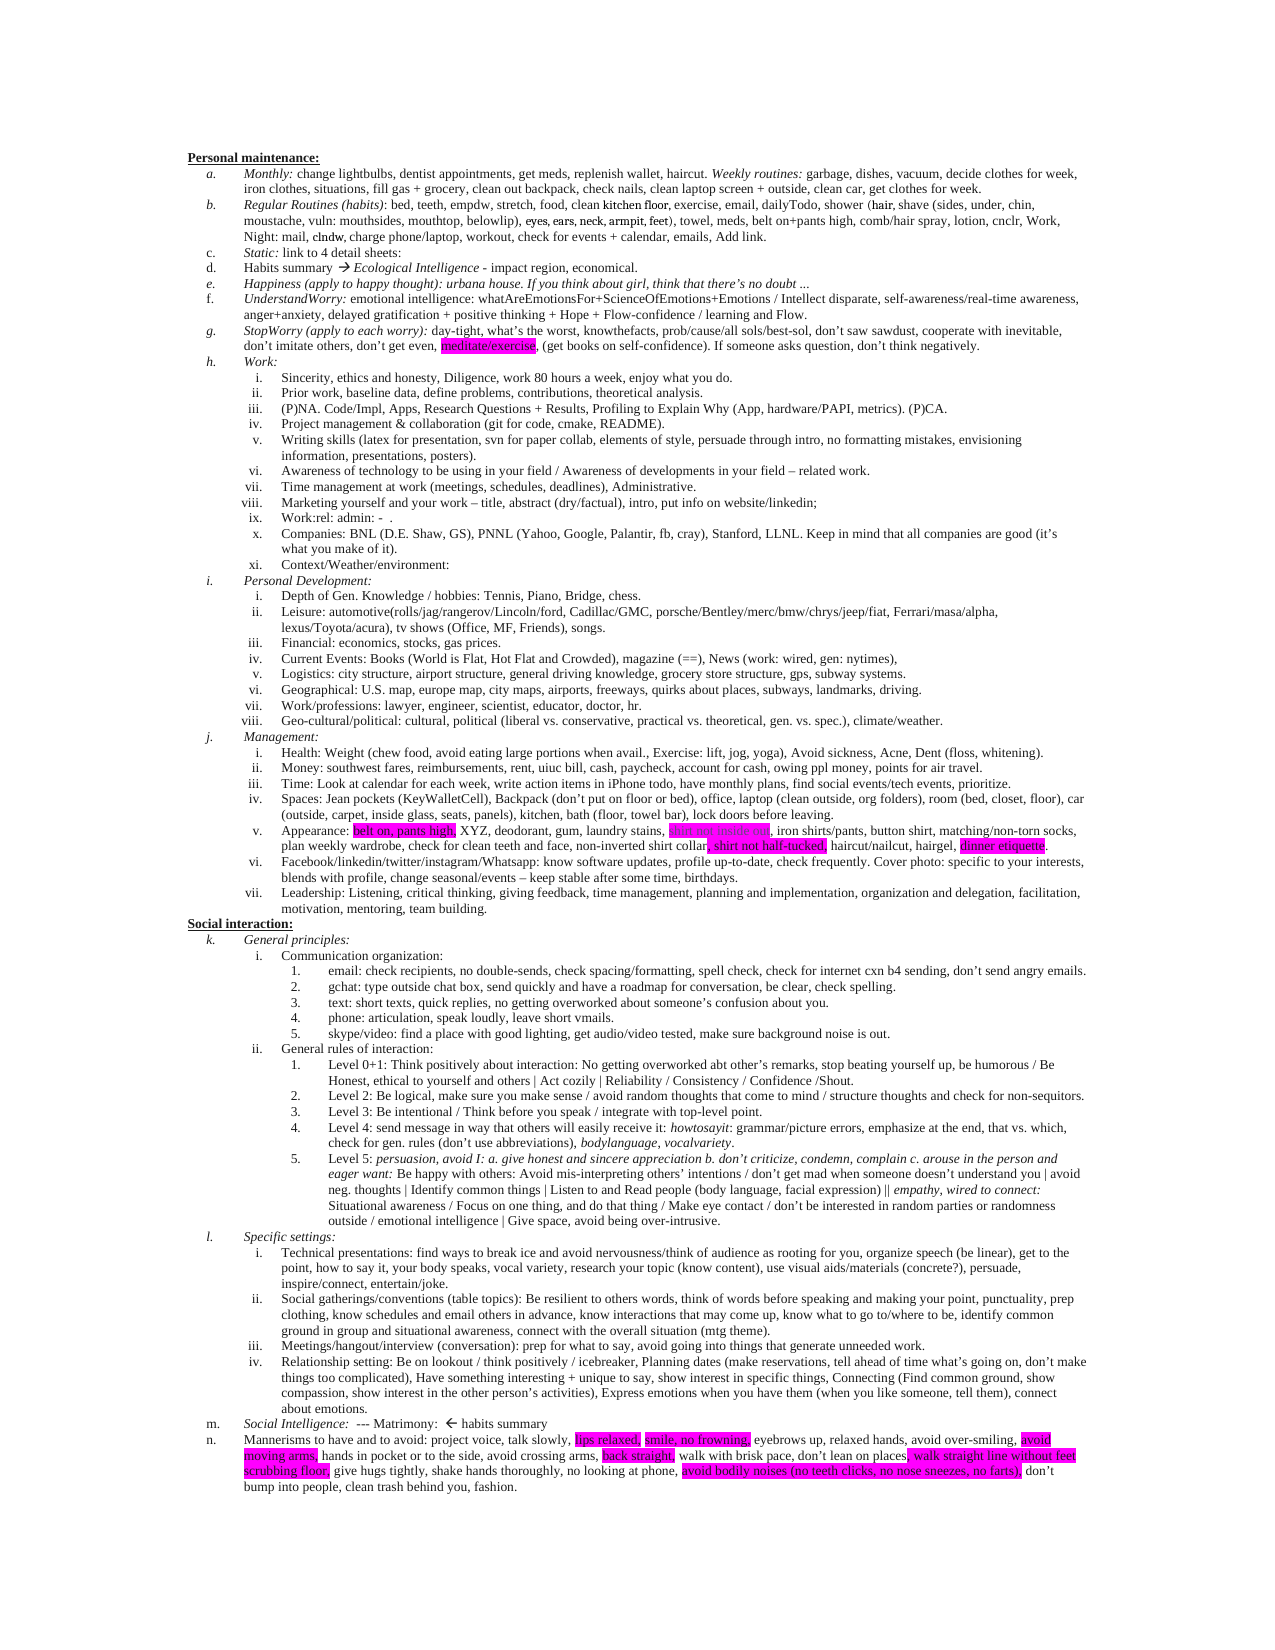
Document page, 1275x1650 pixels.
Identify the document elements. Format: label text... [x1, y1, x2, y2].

list Sincerity, ethics and honesty, Diligence, work 80 hours a week, enjoy what you do. [262, 369, 1087, 385]
list Facebook/linkedin/twitter/instagram/Whatsapp: know software updates, profile up-to-date, check frequently. Cover photo: specific to your interests, blends with profile, change seasonal/events – keep stable after some time, birthdays. [262, 854, 1087, 885]
list Leadership: Listening, critical thinking, giving feedback, time management, planning and implementation, organization and delegation, facilitation, motivation, mentoring, team building. [262, 885, 1087, 916]
list Regular Routines (habits): bed, teeth, empdw, stretch, food, clean kitchen floor, exercise, email, dailyTodo, shower (hair, shave (sides, under, chin, moustache, vuln: mouthsides, mouthtop, belowlip), eyes, ears, neck, armpit, feet), towel, meds, belt on+pants high, comb/hair spray, lotion, cnclr, Work, Night: mail, clndw, charge phone/laptop, workout, check for events + calendar, emails, Add link. [206, 197, 1087, 244]
list Work:rel: admin: - . [262, 510, 1087, 526]
list Companies: BNL (D.E. Shaw, GS), PNNL (Yahoo, Google, Palantir, fb, cray), Stanford, LLNL. Keep in mind that all companies are good (it’s what you make of it). [262, 526, 1087, 557]
list Geographical: U.S. map, europe map, city maps, airports, freeways, quirks about places, subways, landmarks, driving. [262, 682, 1087, 697]
list Geo-cultural/political: cultural, political (liberal vs. conservative, practical vs. theoretical, gen. vs. spec.), climate/weather. [262, 713, 1087, 729]
list StopWorry (apply to each worry): day-tight, what’s the worst, knowthefacts, prob/cause/all sols/best-sol, don’t saw sawdust, cooperate with inevitable, don’t imitate others, don’t get even, meditate/exercise, (get books on self-confidence). If someone asks question, don’t think negatively. [206, 322, 1087, 354]
list Social Intelligence: --- Matrimony: habits summary [206, 1416, 1087, 1432]
list Static: link to 4 detail sheets: [206, 244, 1087, 260]
list General principles: [206, 932, 1087, 947]
list skype/video: find a place with good lighting, get audio/video tested, make sure background noise is out. [291, 1026, 1087, 1041]
list phone: articulation, speak loudly, leave short vmails. [291, 1010, 1087, 1026]
list Specific settings: [206, 1229, 1087, 1244]
list Social interaction: [187, 916, 1087, 932]
list Logistics: city structure, airport structure, general driving knowledge, grocery store structure, gps, subway systems. [262, 666, 1087, 682]
list Current Events: Books (World is Flat, Hot Flat and Crowded), magazine (==), News (work: wired, gen: nytimes), [262, 651, 1087, 666]
list Social gatherings/conventions (table topics): Be resilient to others words, think of words before speaking and making your point, punctuality, prep clothing, know schedules and email others in advance, know interactions that may come up, know what to go to/where to be, identify common ground in group and situational awareness, connect with the overall situation (mtg theme). [262, 1291, 1087, 1338]
list Level 4: send message in way that others will easily receive it: howtosayit: grammar/picture errors, emphasize at the end, that vs. which, check for gen. rules (don’t use abbreviations), bodylanguage, vocalvariety. [291, 1119, 1087, 1151]
list Communication organization: [262, 947, 1087, 963]
list Mannerisms to have and to avoid: project voice, talk slowly, lips relaxed, smile, no frowning, eyebrows up, relaxed hands, avoid over-smiling, avoid moving arms, hands in pocket or to the side, avoid crossing arms, back straight, walk with brisk pace, don’t lean on places, walk straight line without feet scrubbing floor, give hugs tightly, shake hands thoroughly, no looking at phone, avoid bodily noises (no teeth clicks, no nose sneezes, no farts), don’t bump into people, clean trash behind you, fashion. [206, 1432, 1087, 1494]
list Personal Development: [206, 572, 1087, 588]
list Level 0+1: Think positively about interaction: No getting overworked abt other’s remarks, stop beating yourself up, be humorous / Be Honest, ethical to yourself and others | Act cozily | Reliability / Consistency / Confidence /Shout. [291, 1057, 1087, 1088]
list Project management & collaboration (git for code, cmake, README). [262, 416, 1087, 432]
list Leisure: automotive(rolls/jag/rangerov/Lincoln/ford, Cadillac/GMC, porsche/Bentley/merc/bmw/chrys/jeep/fiat, Ferrari/masa/alpha, lexus/Toyota/acura), tv shows (Office, MF, Friends), songs. [262, 604, 1087, 635]
list Awareness of technology to be using in your field / Awareness of developments in your field – related work. [262, 463, 1087, 479]
list General rules of interaction: [262, 1041, 1087, 1057]
list Money: southwest fares, reimbursements, rent, uiuc bill, cash, paycheck, account for cash, owing ppl money, points for air travel. [262, 760, 1087, 776]
list Work/professions: lawyer, engineer, scientist, educator, doctor, hr. [262, 697, 1087, 713]
list Personal maintenance: [187, 150, 1087, 166]
list Habits summary Ecological Intelligence - impact region, economical. [206, 260, 1087, 276]
list Level 5: persuasion, avoid I: a. give honest and sincere appreciation b. don’t criticize, condemn, complain c. arouse in the person and eager want: Be happy with others: Avoid mis-interpreting others’ intentions / don’t get mad when someone doesn’t understand you | avoid neg. thoughts | Identify common things | Listen to and Read people (body language, facial expression) || empathy, wired to connect: Situational awareness / Focus on one thing, and do that thing / Make eye contact / don’t be interested in random parties or randomness outside / emotional intelligence | Give space, avoid being over-intrusive. [291, 1151, 1087, 1229]
list Writing skills (latex for presentation, svn for paper collab, elements of style, persuade through intro, no formatting mistakes, envisioning information, presentations, posters). [262, 432, 1087, 463]
list Meetings/hangout/interview (conversation): prep for what to say, avoid going into things that generate unneeded work. [262, 1338, 1087, 1354]
list Appearance: belt on, pants high, XYZ, deodorant, gum, laundry stains, shirt not inside out, iron shirts/pants, button shirt, matching/non-torn socks, plan weekly wardrobe, check for clean teeth and face, non-inverted shirt collar, shirt not half-tucked, haircut/nailcut, hairgel, dinner etiquette. [262, 822, 1087, 854]
list Marketing yourself and your work – title, abstract (dry/factual), intro, put info on website/linkedin; [262, 494, 1087, 510]
list Work: [206, 354, 1087, 369]
list Context/Weather/environment: [262, 557, 1087, 572]
list Relationship setting: Be on lookout / think positively / icebreaker, Planning dates (make reservations, tell ahead of time what’s going on, don’t make things too complicated), Have something interesting + unique to say, show interest in specific things, Connecting (Find common ground, show compassion, show interest in the other person’s activities), Express emotions when you have them (when you like someone, tell them), connect about emotions. [262, 1354, 1087, 1416]
list Time: Look at calendar for each week, write action items in iPhone todo, have monthly plans, find social events/tech events, prioritize. [262, 776, 1087, 791]
list Health: Weight (chew food, avoid eating large portions when avail., Exercise: lift, jog, yoga), Avoid sickness, Acne, Dent (floss, whitening). [262, 744, 1087, 760]
list Happiness (apply to happy thought): urbana house. If you think about girl, think that there’s no doubt ... [206, 276, 1087, 291]
list text: short texts, quick replies, no getting overworked about someone’s confusion about you. [291, 994, 1087, 1010]
list UnderstandWorry: emotional intelligence: whatAreEmotionsFor+ScienceOfEmotions+Emotions / Intellect disparate, self-awareness/real-time awareness, anger+anxiety, delayed gratification + positive thinking + Hope + Flow-confidence / learning and Flow. [206, 291, 1087, 322]
list email: check recipients, no double-sends, check spacing/formatting, spell check, check for internet cxn b4 sending, don’t send angry emails. [291, 963, 1087, 979]
list gchat: type outside chat box, send quickly and have a roadmap for conversation, be clear, check spelling. [291, 979, 1087, 994]
list Spaces: Jean pockets (KeyWalletCell), Backpack (don’t put on floor or bed), office, laptop (clean outside, org folders), room (bed, closet, floor), car (outside, carpet, inside glass, seats, panels), kitchen, bath (floor, towel bar), lock doors before leaving. [262, 791, 1087, 822]
list Monthly: change lightbulbs, dentist appointments, get meds, replenish wallet, haircut. Weekly routines: garbage, dishes, vacuum, decide clothes for week, iron clothes, situations, fill gas + grocery, clean out backpack, check nails, clean laptop screen + outside, clean car, get clothes for week. [206, 166, 1087, 197]
list Management: [206, 729, 1087, 744]
list Time management at work (meetings, schedules, deadlines), Administrative. [262, 479, 1087, 494]
list Technical presentations: find ways to break ice and avoid nervousness/think of audience as rooting for you, organize speech (be linear), get to the point, how to say it, your body speaks, vocal variety, research your topic (know content), use visual aids/materials (concrete?), persuade, inspire/connect, entertain/joke. [262, 1244, 1087, 1291]
list Prior work, baseline data, define problems, contributions, theoretical analysis. [262, 385, 1087, 401]
list Level 2: Be logical, make sure you make sense / avoid random thoughts that come to mind / structure thoughts and check for non-sequitors. [291, 1088, 1087, 1104]
list Level 3: Be intentional / Think before you speak / integrate with top-level point. [291, 1104, 1087, 1119]
list Depth of Gen. Knowledge / hobbies: Tennis, Piano, Bridge, chess. [262, 588, 1087, 604]
list Financial: economics, stocks, gas prices. [262, 635, 1087, 651]
list (P)NA. Code/Impl, Apps, Research Questions + Results, Profiling to Explain Why (App, hardware/PAPI, metrics). (P)CA. [262, 401, 1087, 416]
